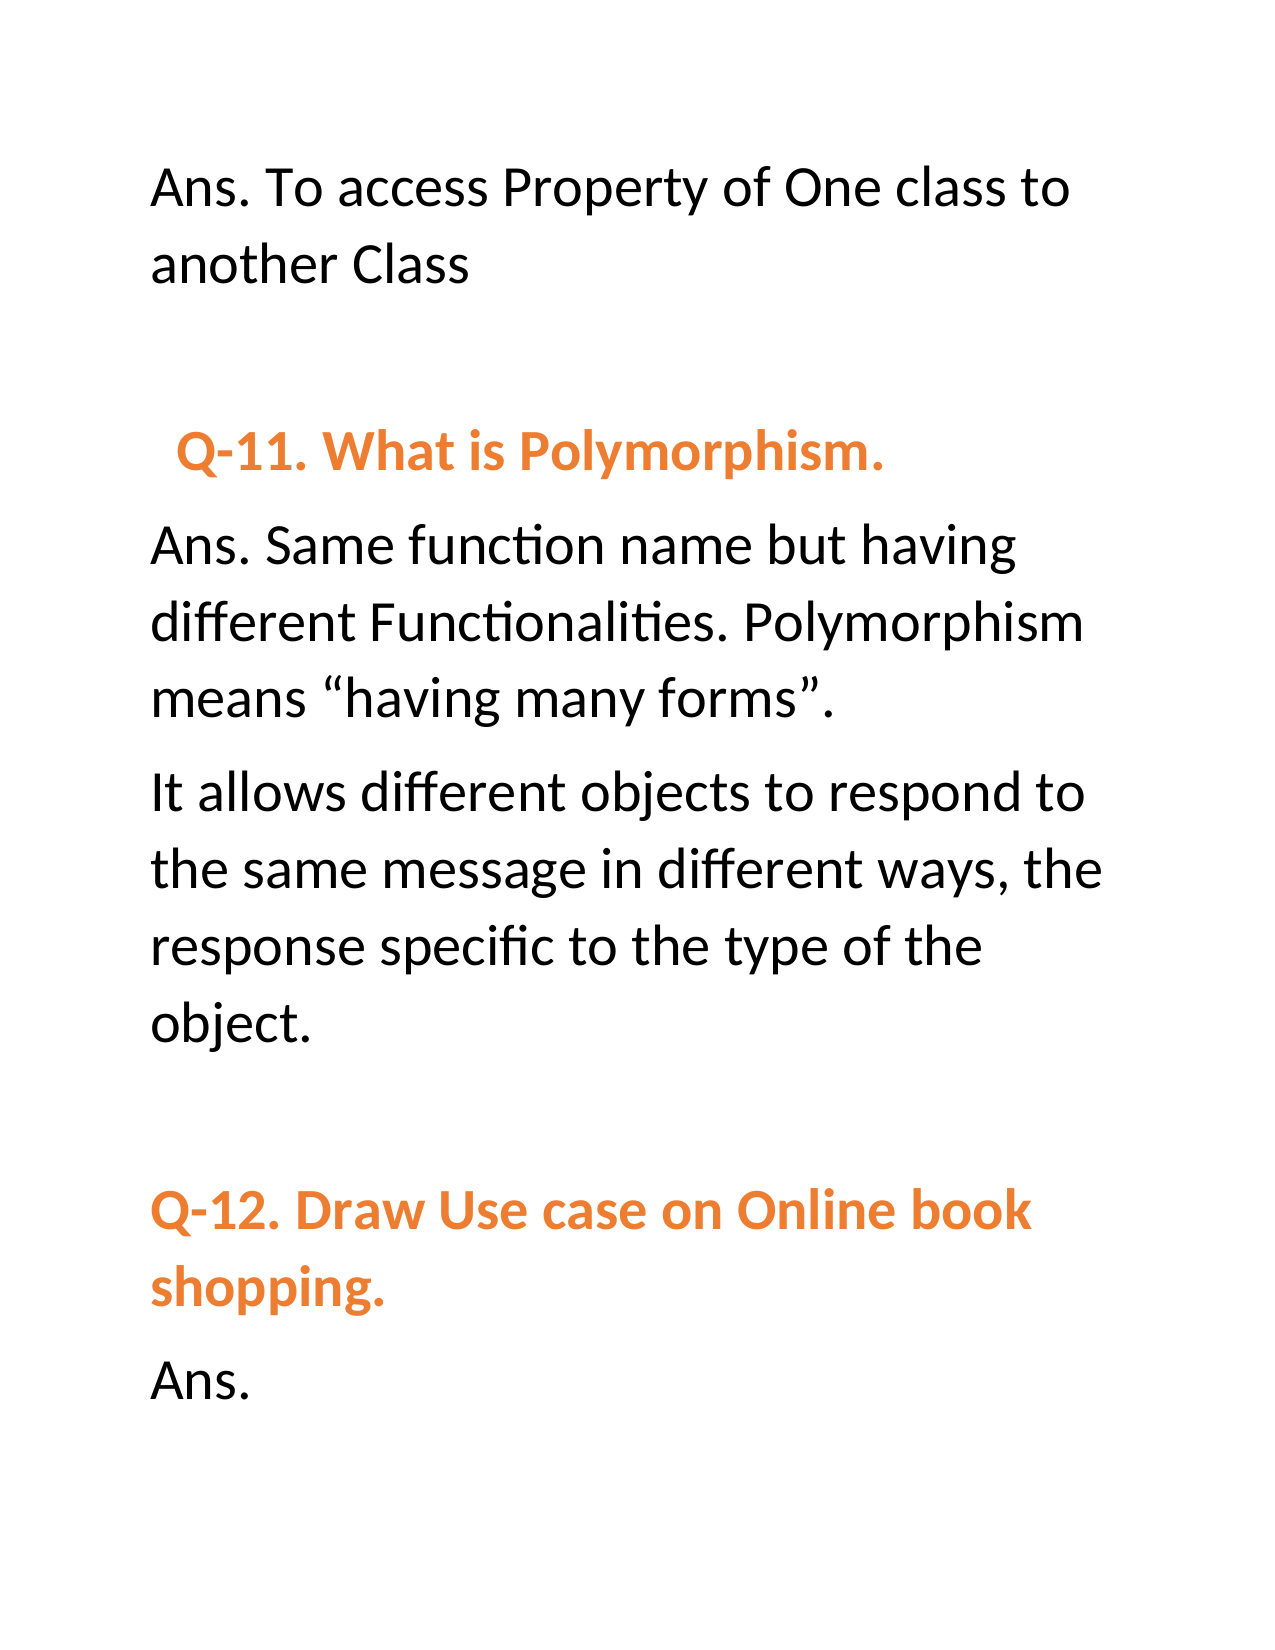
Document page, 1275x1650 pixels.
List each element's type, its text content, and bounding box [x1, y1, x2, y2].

text Ans. Same function name but having different Functionalities. Polymorphism means “having many forms”. [150, 507, 1125, 732]
text Ans. To access Property of One class to another Class [150, 150, 1125, 298]
text Q-12. Draw Use case on Online book shopping. [150, 1172, 1125, 1321]
text It allows different objects to respond to the same message in different ways, the response specific to the type of the object. [150, 755, 1125, 1057]
text Ans. [150, 1343, 1125, 1414]
text Q-11. What is Polymorphism. [150, 414, 1125, 485]
